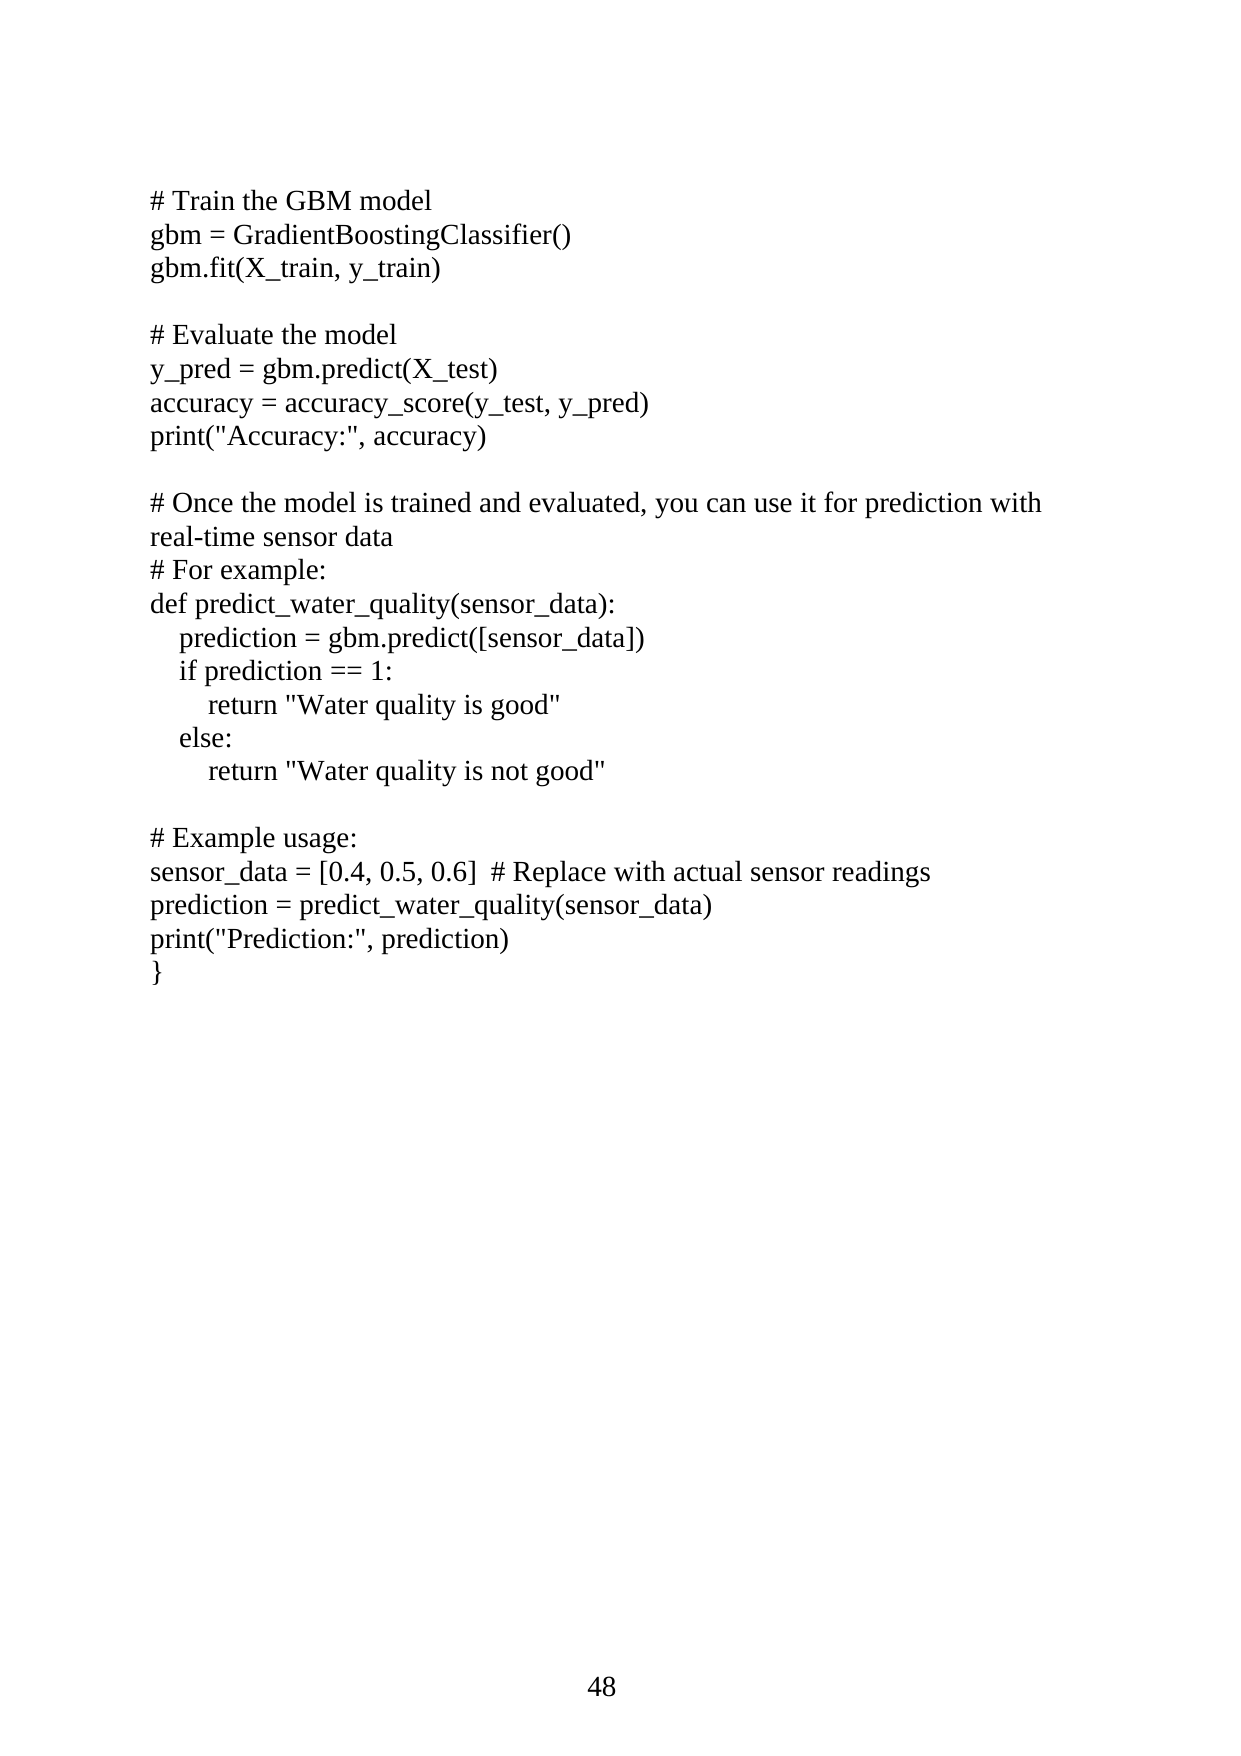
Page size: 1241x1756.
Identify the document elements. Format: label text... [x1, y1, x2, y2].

text # Evaluate the model [150, 318, 1121, 351]
text # Example usage: [150, 820, 1121, 854]
text # Once the model is trained and evaluated, you can use it for prediction with real-time sensor data [150, 486, 1042, 553]
text } [150, 954, 1121, 988]
text accuracy = accuracy_score(y_test, y_pred) print("Accuracy:", accuracy) [150, 385, 652, 452]
text # Train the GBM model [150, 183, 1121, 217]
text return "Water quality is not good" [208, 754, 1121, 787]
text sensor_data = [0.4, 0.5, 0.6] # Replace with actual sensor readings prediction = predict_water_quality(sensor_data) print("Prediction:", prediction) [150, 854, 935, 954]
text def predict_water_quality(sensor_data): prediction = gbm.predict([sensor_data]) if prediction == 1: [150, 586, 648, 687]
text gbm = GradientBoostingClassifier() gbm.fit(X_train, y_train) [150, 217, 574, 284]
text # For example: [150, 553, 1121, 586]
text return "Water quality is good" else: [179, 687, 563, 754]
text y_pred = gbm.predict(X_test) [150, 351, 1121, 385]
